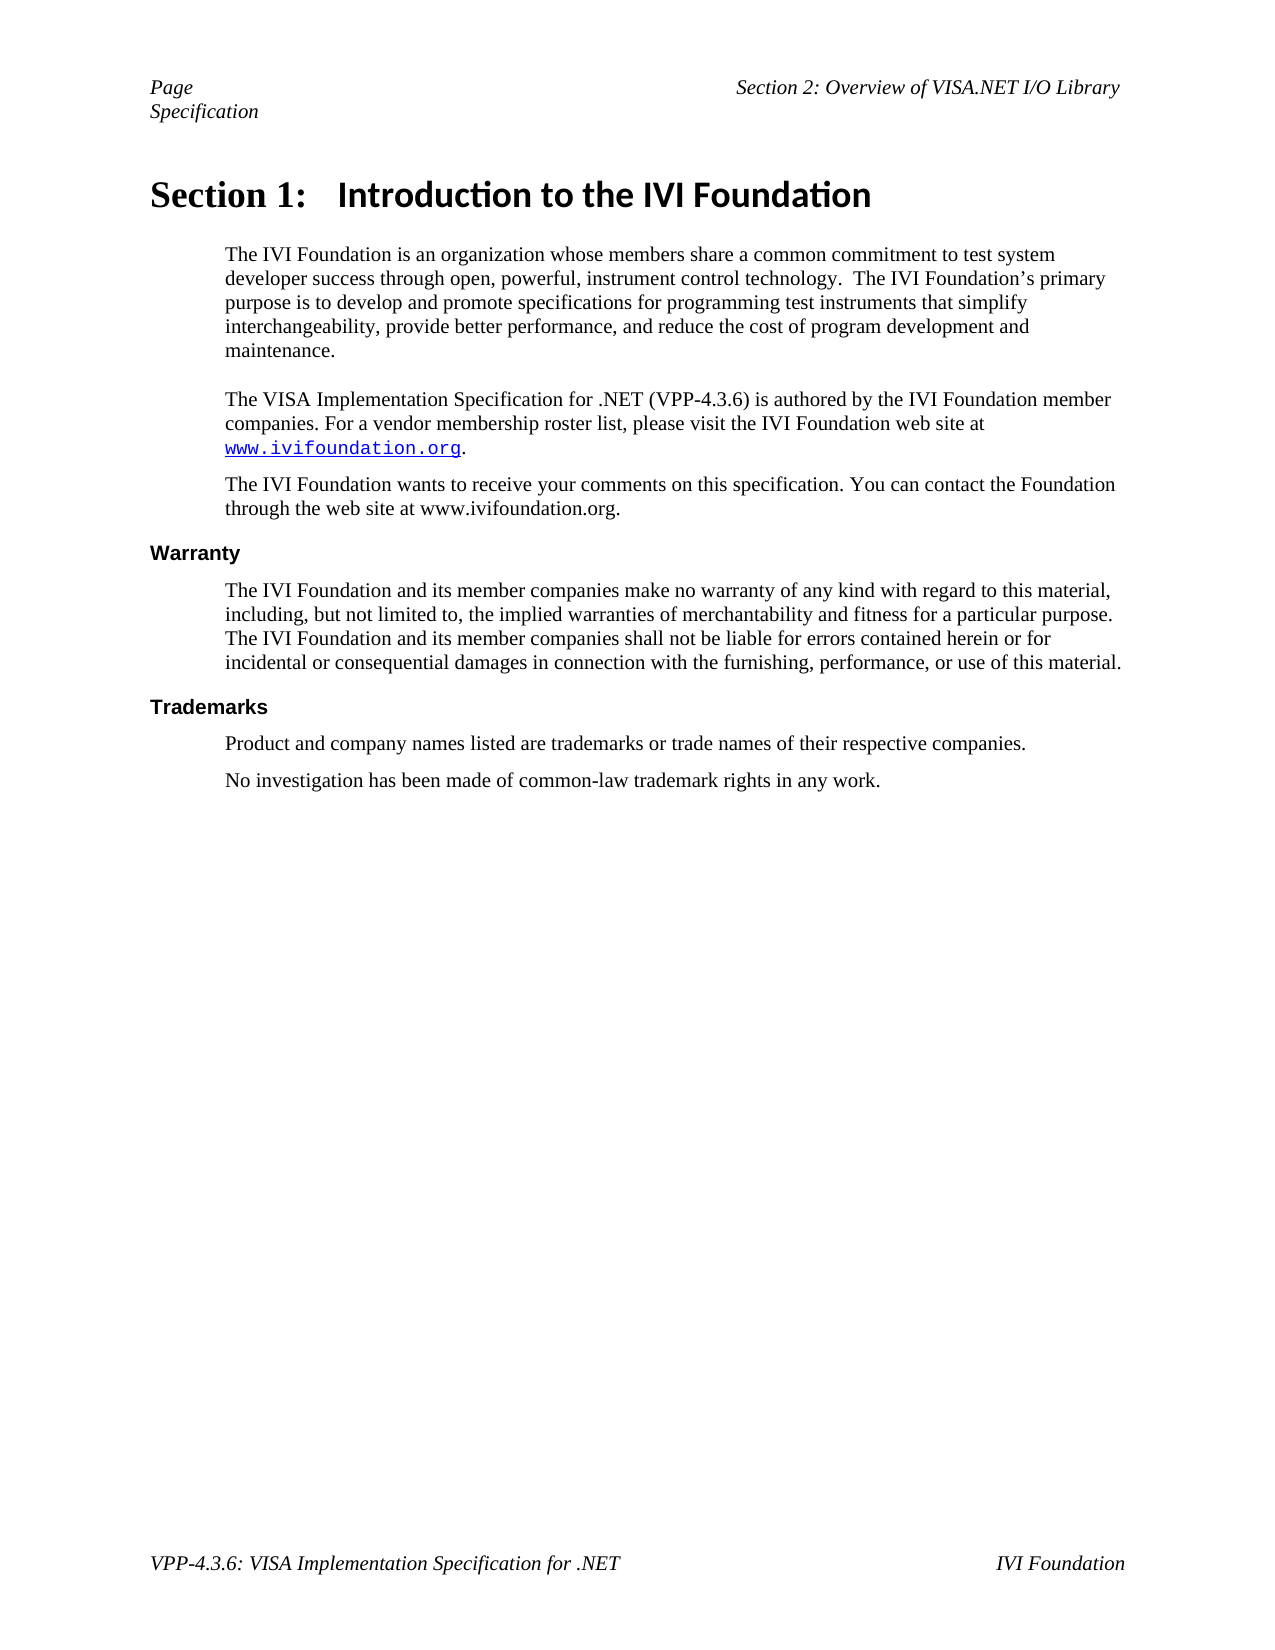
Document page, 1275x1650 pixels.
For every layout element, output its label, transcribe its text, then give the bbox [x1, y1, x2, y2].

text No investigation has been made of common-law trademark rights in any work. [225, 768, 1125, 792]
text The IVI Foundation wants to receive your comments on this specification. You can contact the Foundation through the web site at www.ivifoundation.org. [225, 472, 1125, 520]
title Introduction to the IVI Foundation [150, 171, 1125, 217]
text Warranty [150, 541, 1125, 565]
text The VISA Implementation Specification for .NET (VPP-4.3.6) is authored by the IVI Foundation member companies. For a vendor membership roster list, please visit the IVI Foundation web site at www.ivifoundation.org. [225, 386, 1125, 460]
text The IVI Foundation and its member companies make no warranty of any kind with regard to this material, including, but not limited to, the implied warranties of merchantability and fitness for a particular purpose. The IVI Foundation and its member companies shall not be liable for errors contained herein or for incidental or consequential damages in connection with the furnishing, performance, or use of this material. [225, 578, 1125, 674]
text Trademarks [150, 695, 1125, 719]
text The IVI Foundation is an organization whose members share a common commitment to test system developer success through open, powerful, instrument control technology. The IVI Foundation’s primary purpose is to develop and promote specifications for programming test instruments that simplify interchangeability, provide better performance, and reduce the cost of program development and maintenance. [225, 242, 1125, 362]
text Product and company names listed are trademarks or trade names of their respective companies. [225, 731, 1125, 755]
